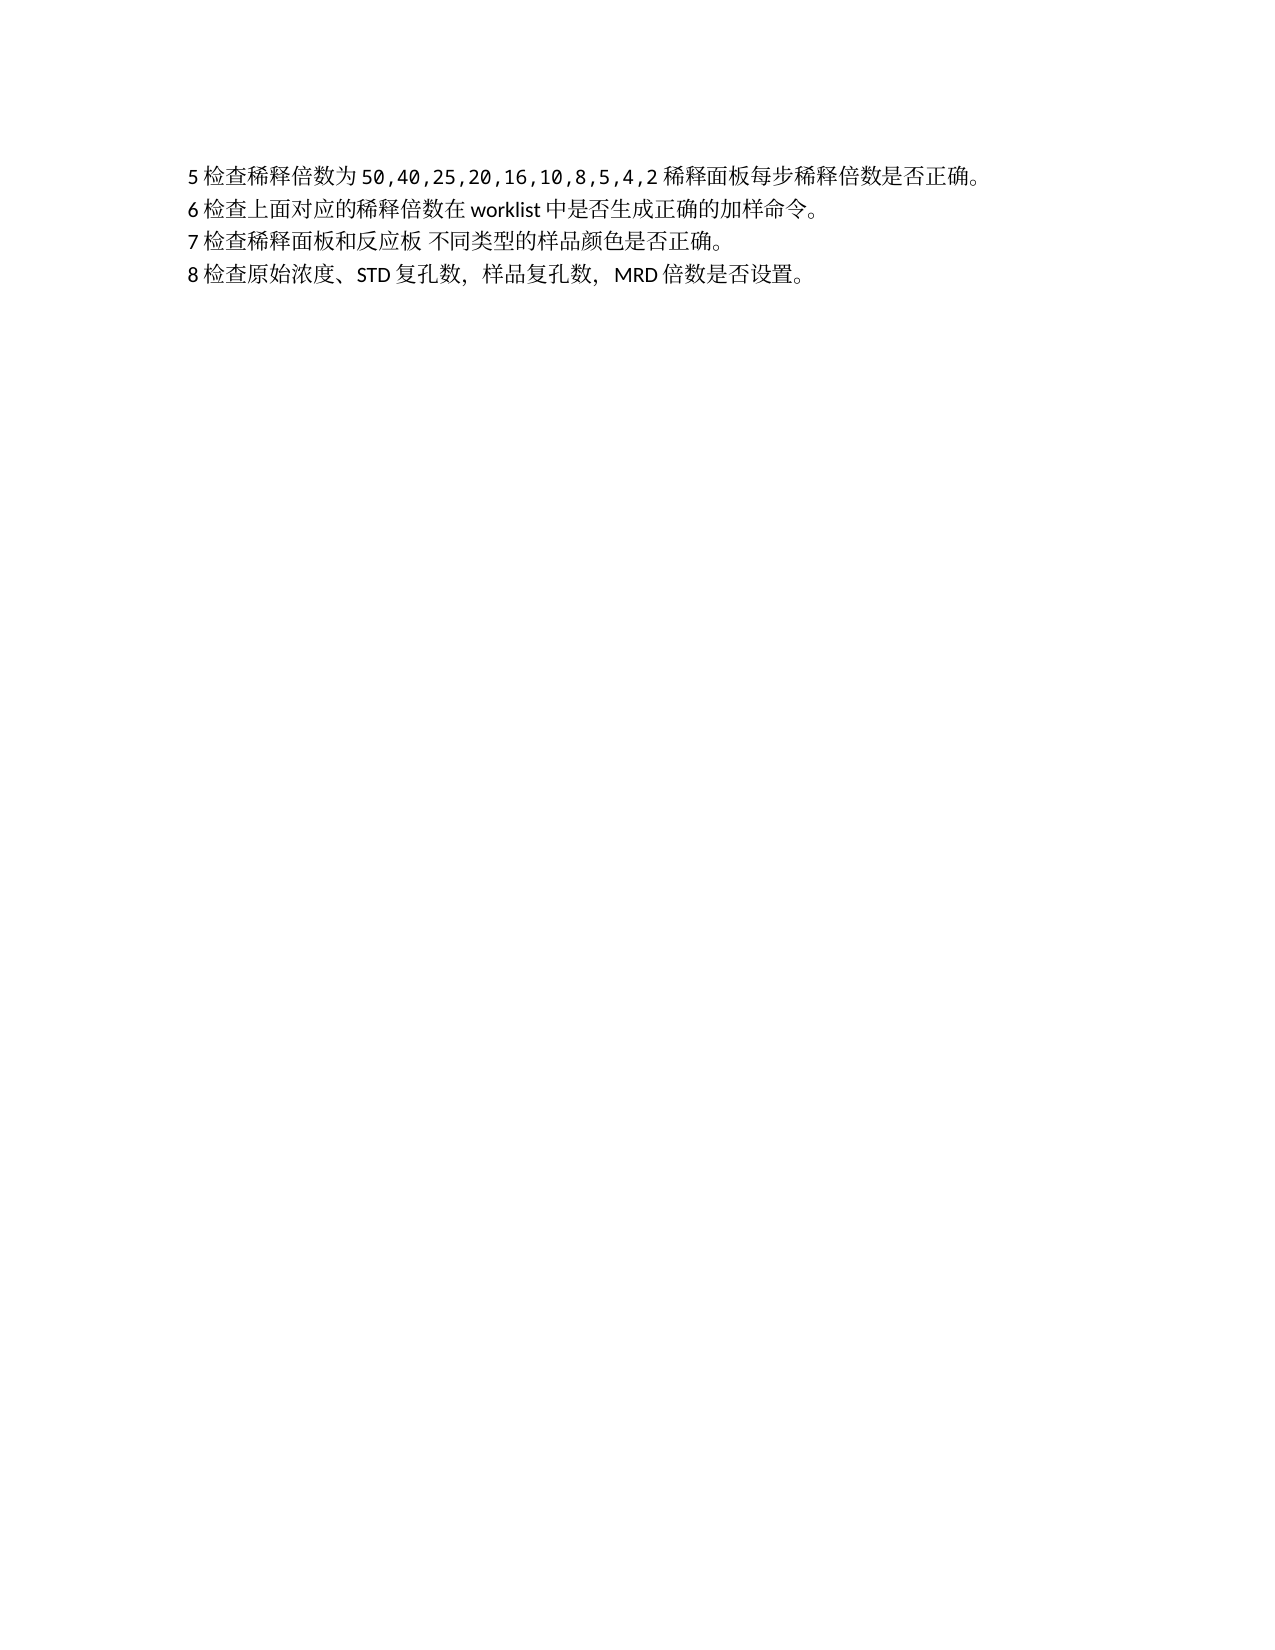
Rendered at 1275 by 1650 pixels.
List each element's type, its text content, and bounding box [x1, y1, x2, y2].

text 5 检查稀释倍数为50,40,25,20,16,10,8,5,4,2 稀释面板每步稀释倍数是否正确。 [187, 159, 1087, 191]
text 6 检查上面对应的稀释倍数在worklist中是否生成正确的加样命令。 [187, 191, 1087, 224]
text 8 检查原始浓度、STD复孔数，样品复孔数，MRD倍数是否设置。 [187, 256, 1087, 289]
text 7 检查稀释面板和反应板 不同类型的样品颜色是否正确。 [187, 224, 1087, 256]
